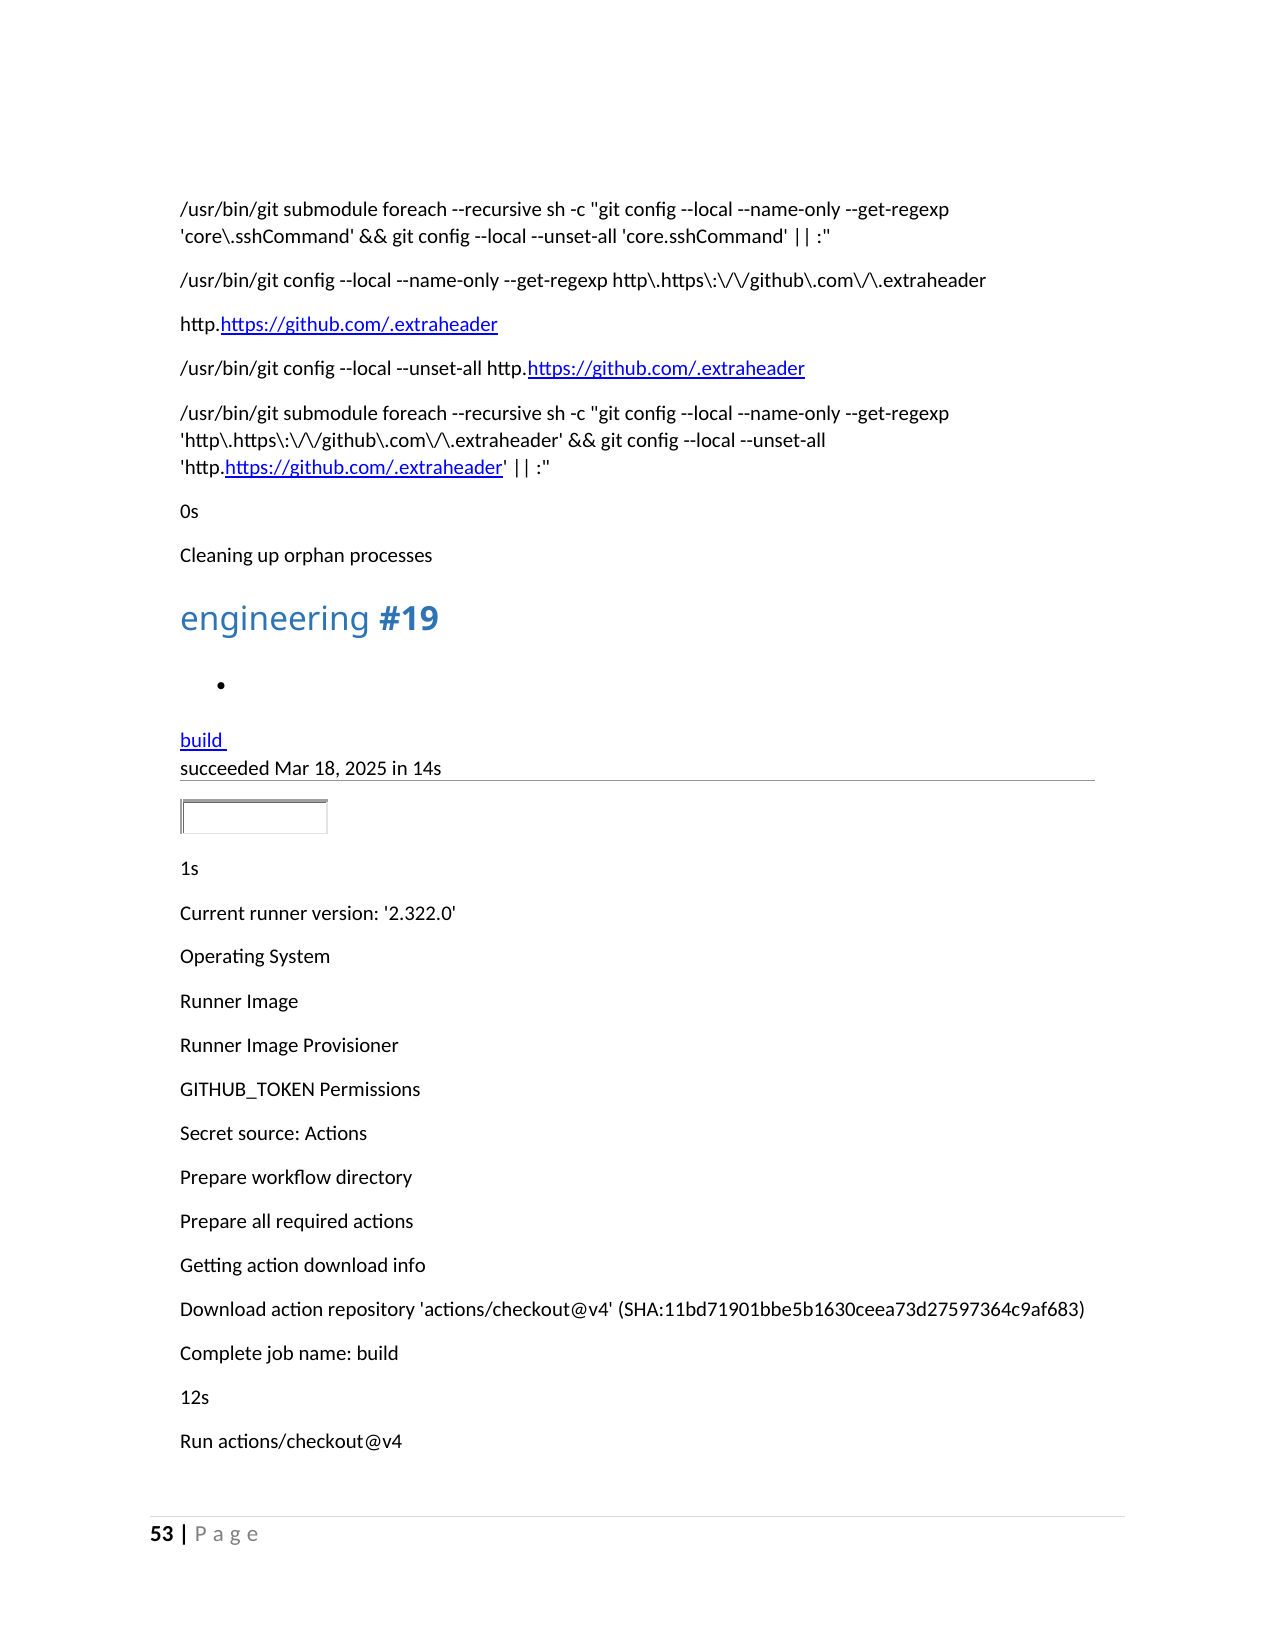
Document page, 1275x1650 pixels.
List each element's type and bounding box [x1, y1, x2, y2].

table_cell [150, 150, 1125, 1500]
